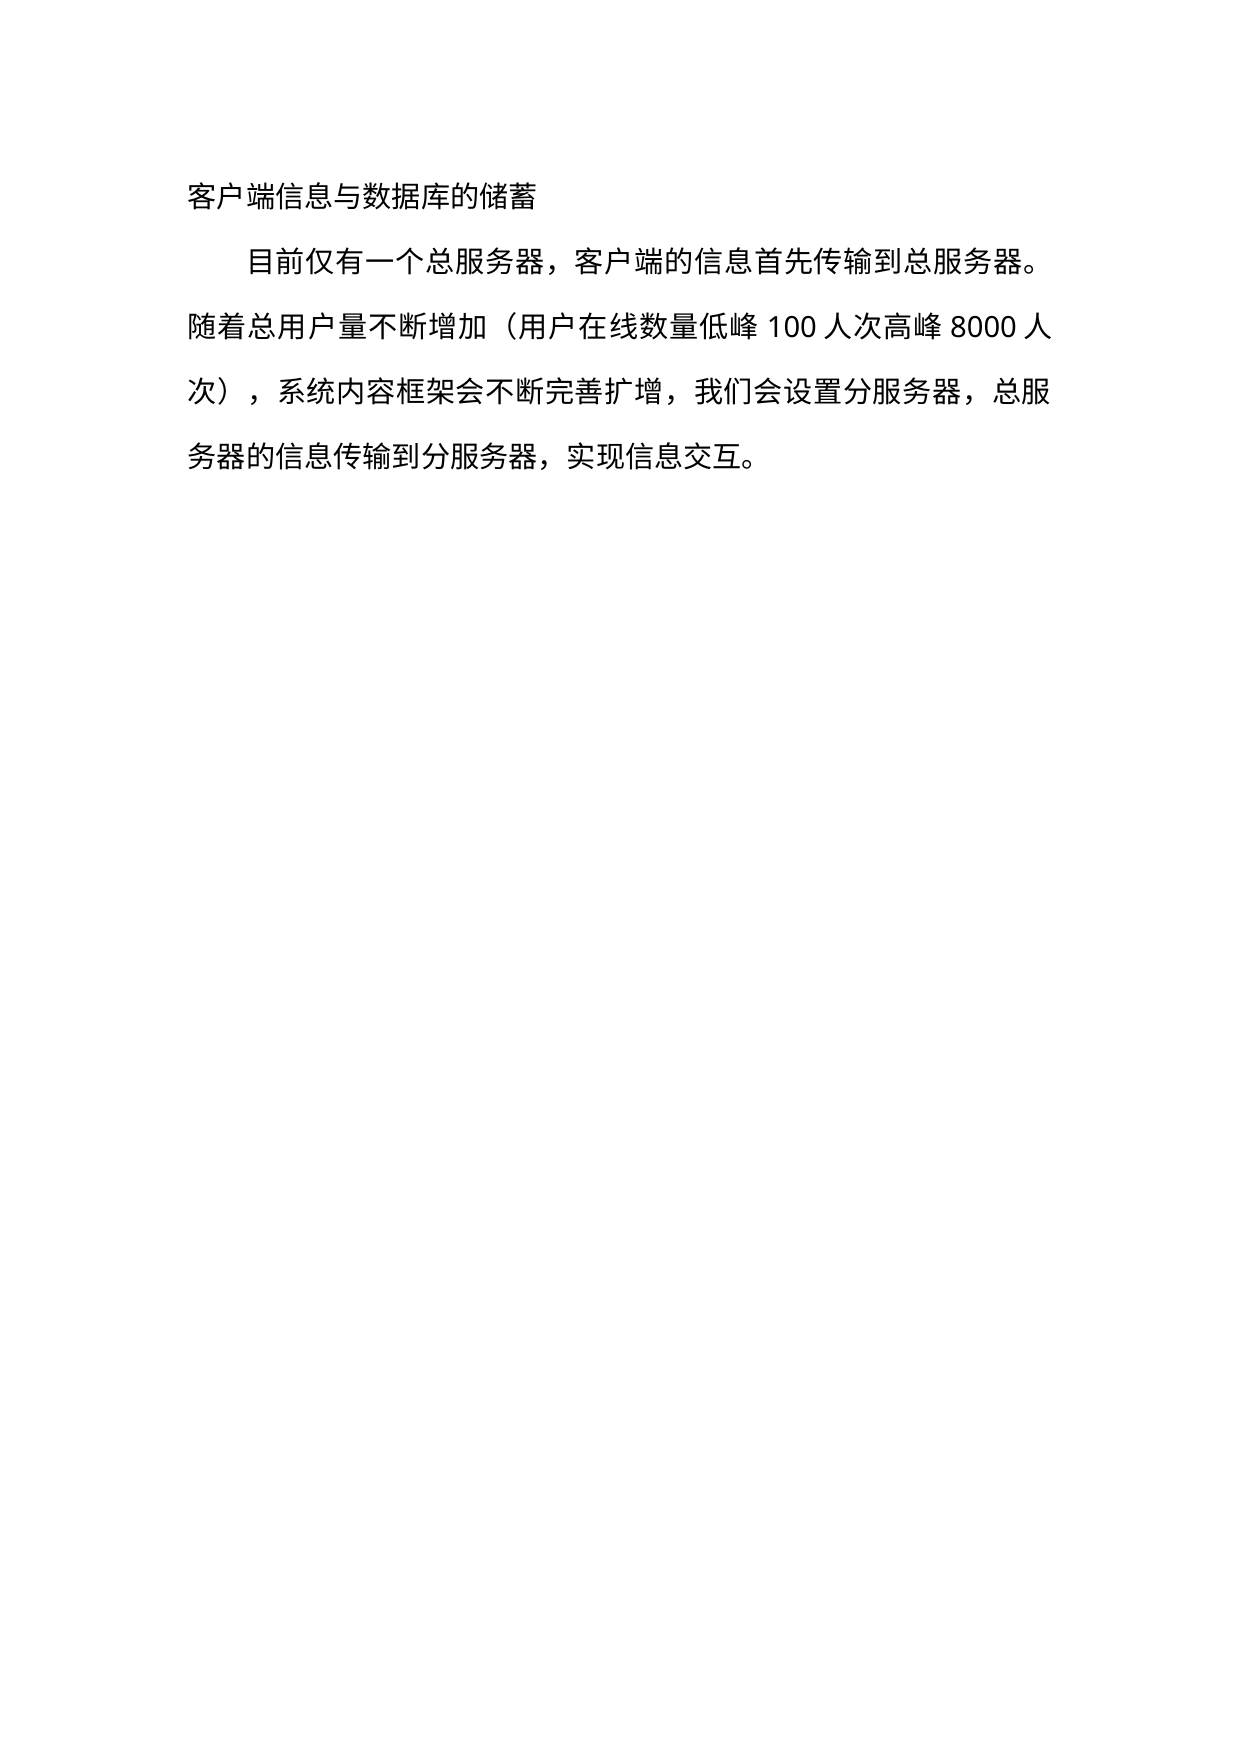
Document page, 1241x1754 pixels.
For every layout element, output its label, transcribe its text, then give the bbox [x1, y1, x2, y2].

text 目前仅有一个总服务器，客户端的信息首先传输到总服务器。随着总用户量不断增加（用户在线数量低峰100人次高峰8000人次），系统内容框架会不断完善扩增，我们会设置分服务器，总服务器的信息传输到分服务器，实现信息交互。 [187, 227, 1053, 487]
text 客户端信息与数据库的储蓄 [187, 162, 1053, 227]
